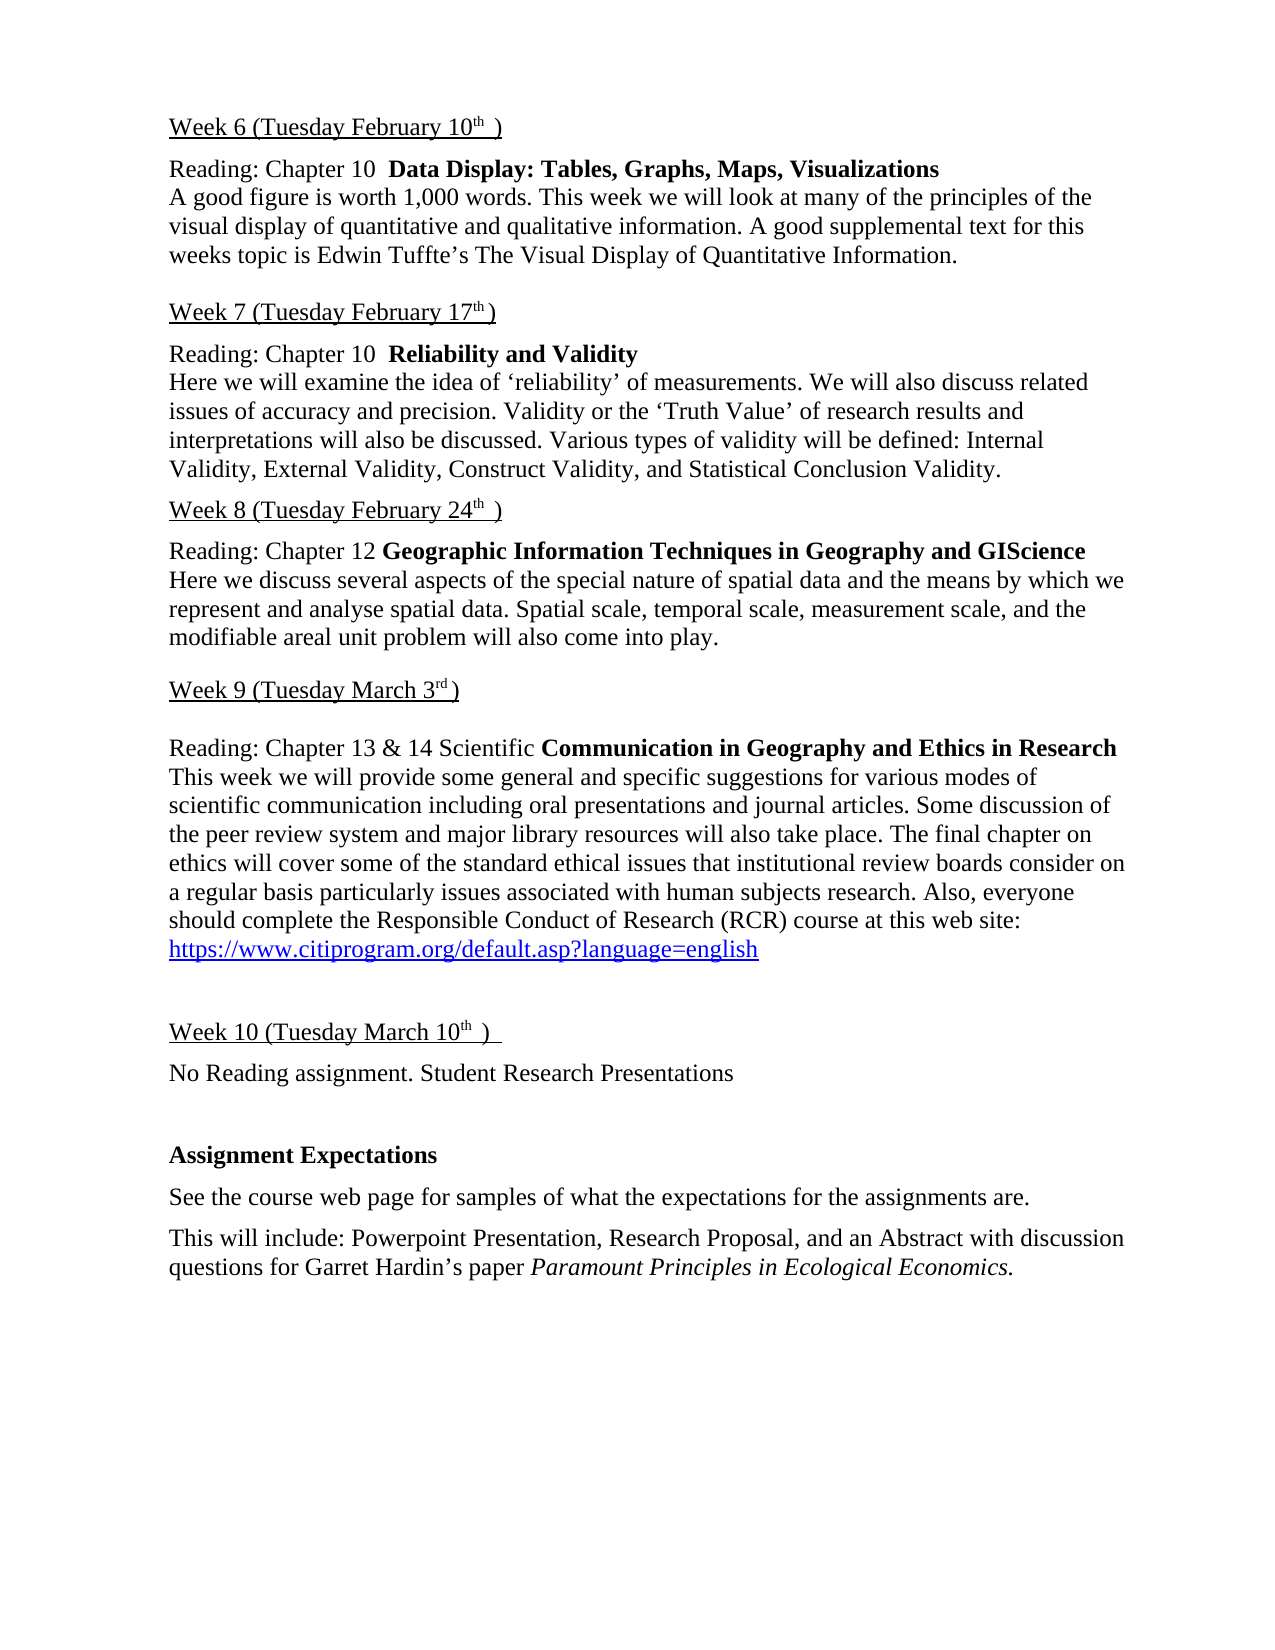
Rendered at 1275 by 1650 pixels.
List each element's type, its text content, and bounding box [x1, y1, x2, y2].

subtitle Reading: Chapter 10 Data Display: Tables, Graphs, Maps, Visualizations [169, 154, 1134, 182]
text Week 7 (Tuesday February 17th ) [169, 297, 1134, 326]
text https://www.citiprogram.org/default.asp?language=english [169, 934, 1134, 963]
text Here we will examine the idea of ‘reliability’ of measurements. We will also discuss related issues of accuracy and precision. Validity or the ‘Truth Value’ of research results and interpretations will also be discussed. Various types of validity will be defined: Internal Validity, External Validity, Construct Validity, and Statistical Conclusion Validity. [169, 367, 1134, 482]
text Assignment Expectations [169, 1140, 1134, 1169]
text Week 6 (Tuesday February 10th ) [169, 112, 1134, 141]
text Week 10 (Tuesday March 10th ) [169, 1017, 1134, 1045]
text A good figure is worth 1,000 words. This week we will look at many of the principles of the visual display of quantitative and qualitative information. A good supplemental text for this weeks topic is Edwin Tuffte’s The Visual Display of Quantitative Information. [169, 182, 1134, 269]
text This week we will provide some general and specific suggestions for various modes of scientific communication including oral presentations and journal articles. Some discussion of the peer review system and major library resources will also take place. The final chapter on ethics will cover some of the standard ethical issues that institutional review boards consider on a regular basis particularly issues associated with human subjects research. Also, everyone should complete the Responsible Conduct of Research (RCR) course at this web site: [169, 762, 1134, 934]
text Reading: Chapter 13 & 14 Scientific Communication in Geography and Ethics in Research [169, 733, 1134, 762]
text No Reading assignment. Student Research Presentations [169, 1058, 1134, 1087]
text Week 8 (Tuesday February 24th ) [169, 495, 1134, 524]
text Week 9 (Tuesday March 3rd ) [169, 675, 1134, 704]
text Here we discuss several aspects of the special nature of spatial data and the means by which we represent and analyse spatial data. Spatial scale, temporal scale, measurement scale, and the modifiable areal unit problem will also come into play. [169, 565, 1134, 651]
text Reading: Chapter 10 Reliability and Validity [169, 339, 1134, 367]
text This will include: Powerpoint Presentation, Research Proposal, and an Abstract with discussion questions for Garret Hardin’s paper Paramount Principles in Ecological Economics. [169, 1223, 1134, 1280]
subtitle Reading: Chapter 12 Geographic Information Techniques in Geography and GIScience [169, 536, 1134, 565]
text See the course web page for samples of what the expectations for the assignments are. [169, 1182, 1134, 1210]
